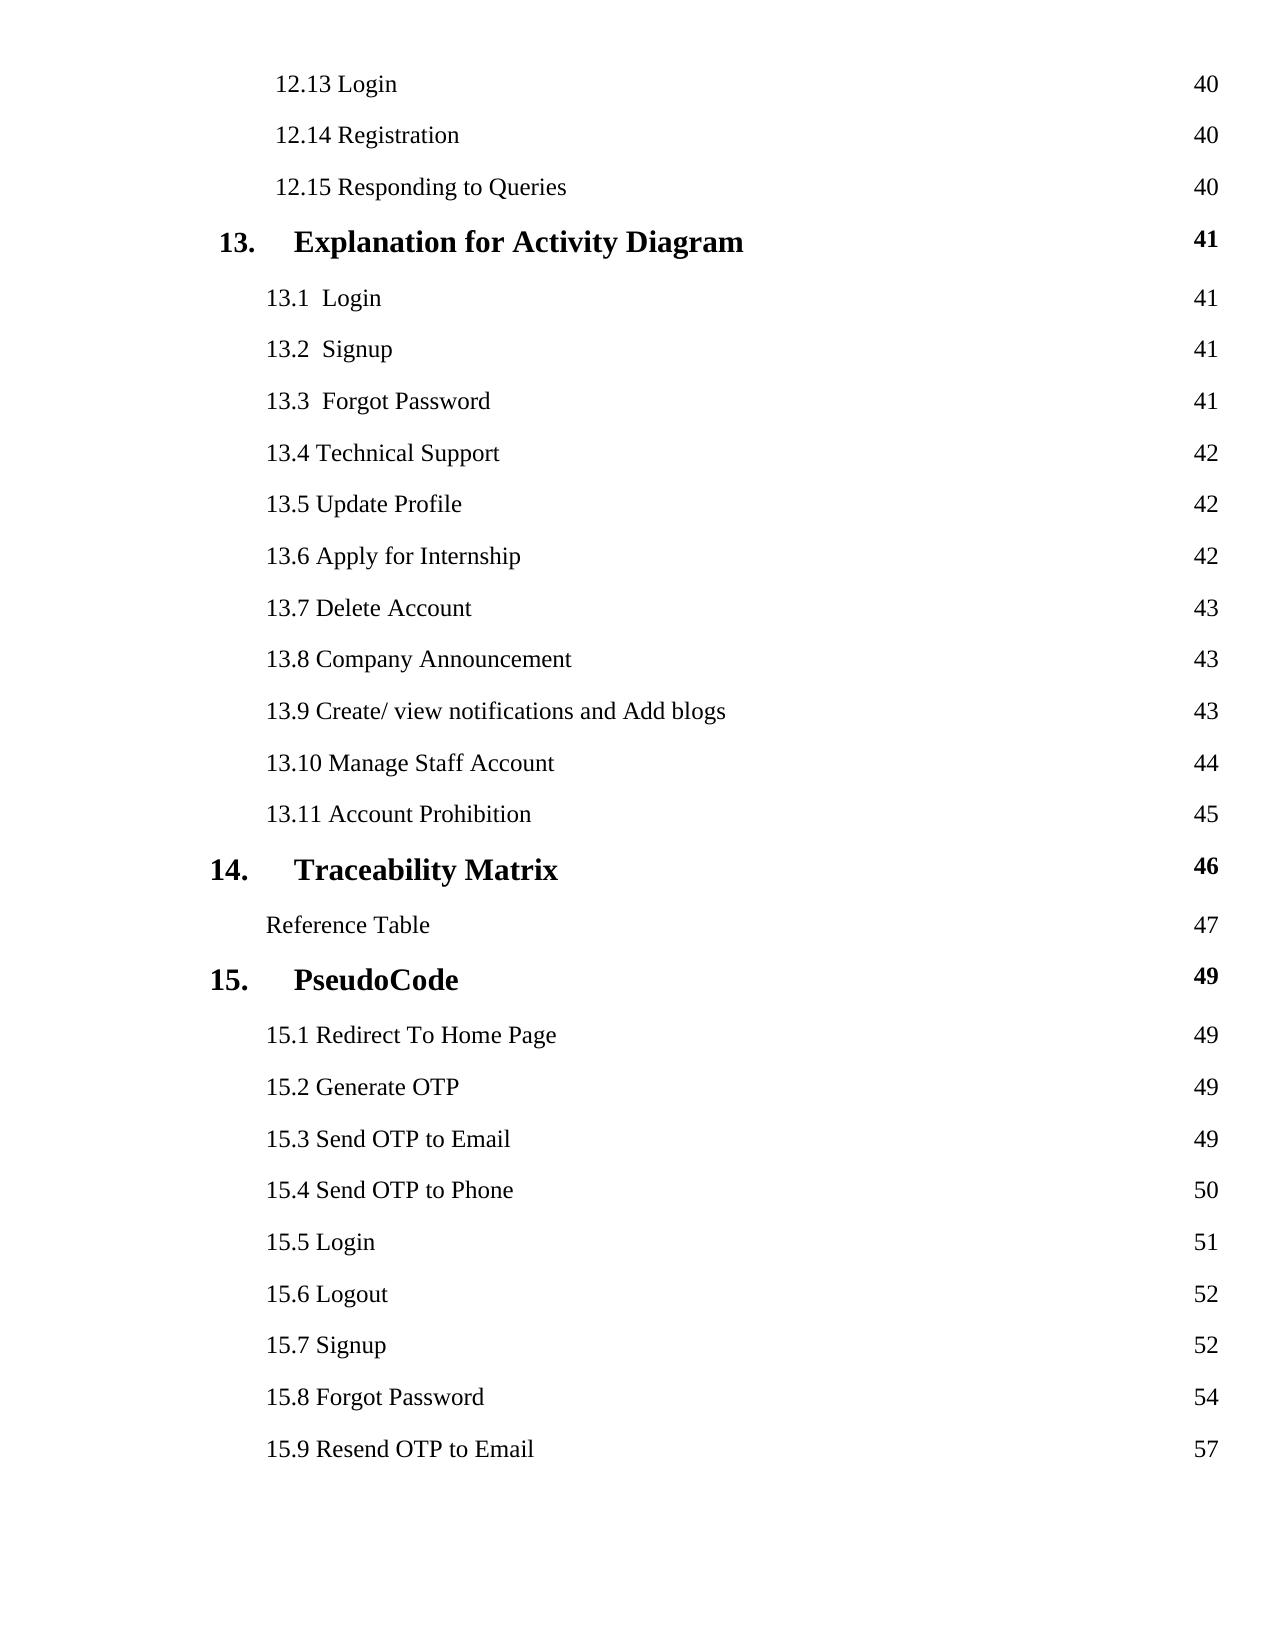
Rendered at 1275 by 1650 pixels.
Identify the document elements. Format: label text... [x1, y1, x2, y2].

table_cell 13.6 Apply for Internship [209, 531, 1170, 580]
table_cell 40 [1172, 110, 1240, 159]
table_cell 15.2 Generate OTP [209, 1062, 1170, 1111]
table_cell 50 [1172, 1165, 1240, 1214]
table_cell 41 [1172, 324, 1240, 373]
table_cell 51 [1172, 1217, 1240, 1266]
table_cell 41 [1172, 376, 1240, 425]
table_cell 15.4 Send OTP to Phone [209, 1165, 1170, 1214]
table_cell 12.14 Registration [209, 110, 1170, 159]
table_cell 13.4 Technical Support [209, 427, 1170, 477]
table_cell 43 [1172, 582, 1240, 632]
table_cell 42 [1172, 427, 1240, 477]
table_cell 15.9 Resend OTP to Email [209, 1423, 1170, 1473]
table_cell 47 [1172, 899, 1240, 949]
table_cell 49 [1172, 951, 1240, 1008]
table_cell 54 [1172, 1372, 1240, 1421]
table_cell 15.7 Signup [209, 1320, 1170, 1369]
table_cell 15.1 Redirect To Home Page [209, 1010, 1170, 1059]
table_cell 57 [1172, 1423, 1240, 1473]
table_cell 44 [1172, 737, 1240, 787]
table_cell 42 [1172, 479, 1240, 528]
table_cell 13.5 Update Profile [209, 479, 1170, 528]
table_cell 15.3 Send OTP to Email [209, 1113, 1170, 1163]
table_cell 15.8 Forgot Password [209, 1372, 1170, 1421]
table_cell Explanation for Activity Diagram [209, 213, 1170, 270]
table_cell 49 [1172, 1062, 1240, 1111]
table_cell 52 [1172, 1320, 1240, 1369]
table_cell 49 [1172, 1010, 1240, 1059]
table_cell 41 [1172, 213, 1240, 270]
table_cell 49 [1172, 1113, 1240, 1163]
table_cell 42 [1172, 531, 1240, 580]
table_cell 13.10 Manage Staff Account [209, 737, 1170, 787]
table_cell 45 [1172, 789, 1240, 838]
table_cell 41 [1172, 272, 1240, 322]
table_cell 40 [1172, 58, 1240, 108]
table_cell Reference Table [209, 899, 1170, 949]
table_cell 52 [1172, 1268, 1240, 1318]
table_cell 46 [1172, 841, 1240, 897]
table_cell Traceability Matrix [209, 841, 1170, 897]
table_cell 13.1 Login [209, 272, 1170, 322]
table_cell 13.9 Create/ view notifications and Add blogs [209, 686, 1170, 735]
table_cell 15.5 Login [209, 1217, 1170, 1266]
table_cell 43 [1172, 686, 1240, 735]
table_cell 13.3 Forgot Password [209, 376, 1170, 425]
table_cell 43 [1172, 634, 1240, 683]
table_cell 13.7 Delete Account [209, 582, 1170, 632]
table_cell 13.11 Account Prohibition [209, 789, 1170, 838]
table_cell PseudoCode [209, 951, 1170, 1008]
table_cell 12.15 Responding to Queries [209, 162, 1170, 211]
table_cell 13.8 Company Announcement [209, 634, 1170, 683]
table_cell 13.2 Signup [209, 324, 1170, 373]
table_cell 15.6 Logout [209, 1268, 1170, 1318]
table_cell 40 [1172, 162, 1240, 211]
table_cell 12.13 Login [209, 58, 1170, 108]
